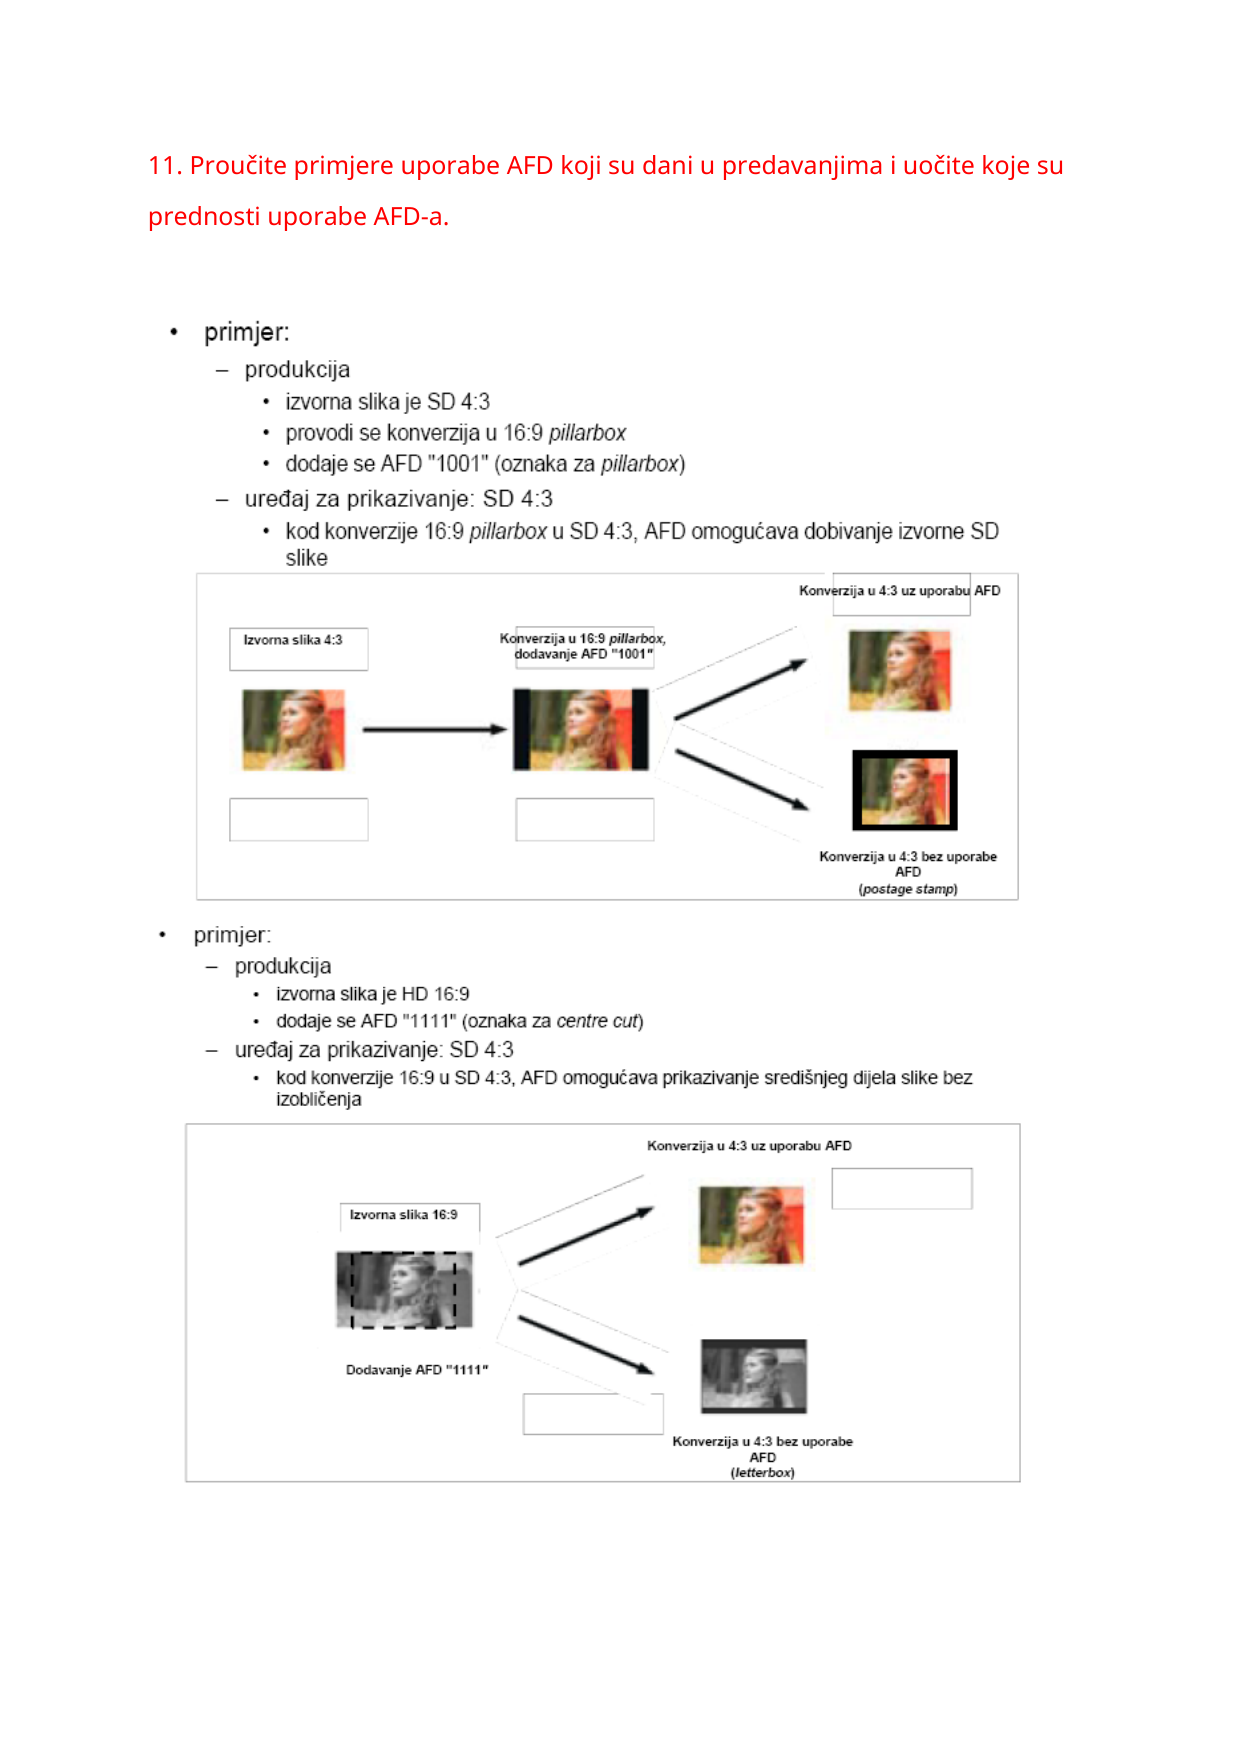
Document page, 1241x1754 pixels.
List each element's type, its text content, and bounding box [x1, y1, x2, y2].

picture [147, 926, 1029, 1492]
text 11. Proučite primjere uporabe AFD koji su dani u predavanjima i uočite koje su prednosti uporabe AFD-a. [148, 148, 1093, 233]
picture [147, 300, 1027, 912]
